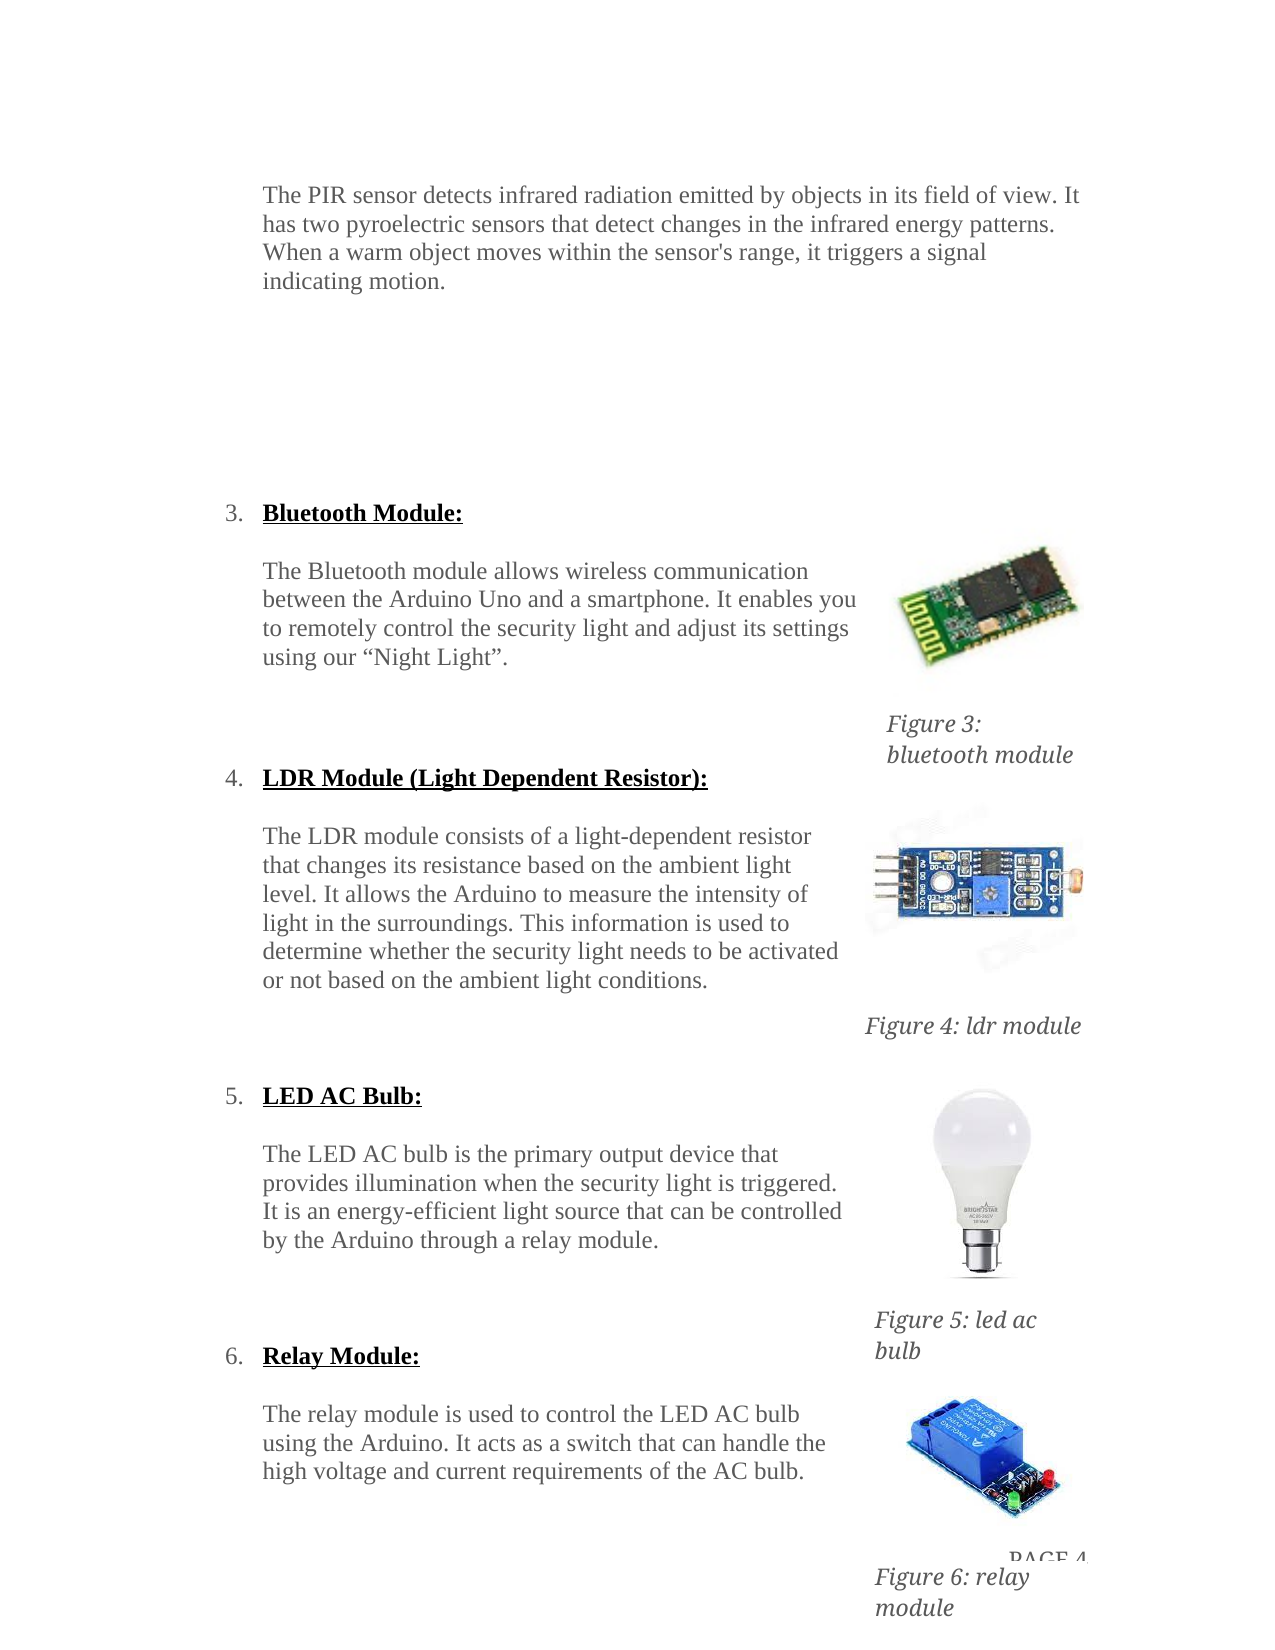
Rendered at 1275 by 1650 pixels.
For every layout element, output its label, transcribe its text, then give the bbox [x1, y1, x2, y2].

text The PIR sensor detects infrared radiation emitted by objects in its field of view. It has two pyroelectric sensors that detect changes in the infrared energy patterns. When a warm object moves within the sensor's range, it triggers a signal indicating motion. [262, 180, 1087, 295]
list Bluetooth Module: [225, 498, 886, 527]
text The Bluetooth module allows wireless communication between the Arduino Uno and a smartphone. It enables you to remotely control the security light and adjust its settings using our “Night Light”. [262, 556, 886, 671]
list LED AC Bulb: [225, 1081, 1087, 1110]
text The LED AC bulb is the primary output device that provides illumination when the security light is triggered. It is an energy-efficient light source that can be controlled by the Arduino through a relay module. [262, 1139, 874, 1254]
picture [874, 1082, 1084, 1292]
picture [886, 497, 1084, 695]
text The LDR module consists of a light-dependent resistor that changes its resistance based on the ambient light level. It allows the Arduino to measure the intensity of light in the surroundings. This information is used to determine whether the security light needs to be activated or not based on the ambient light conditions. [262, 821, 865, 994]
list Relay Module: [225, 1341, 1087, 1370]
list LDR Module (Light Dependent Resistor): [225, 763, 1087, 792]
picture [865, 778, 1084, 997]
picture [875, 1370, 1085, 1548]
